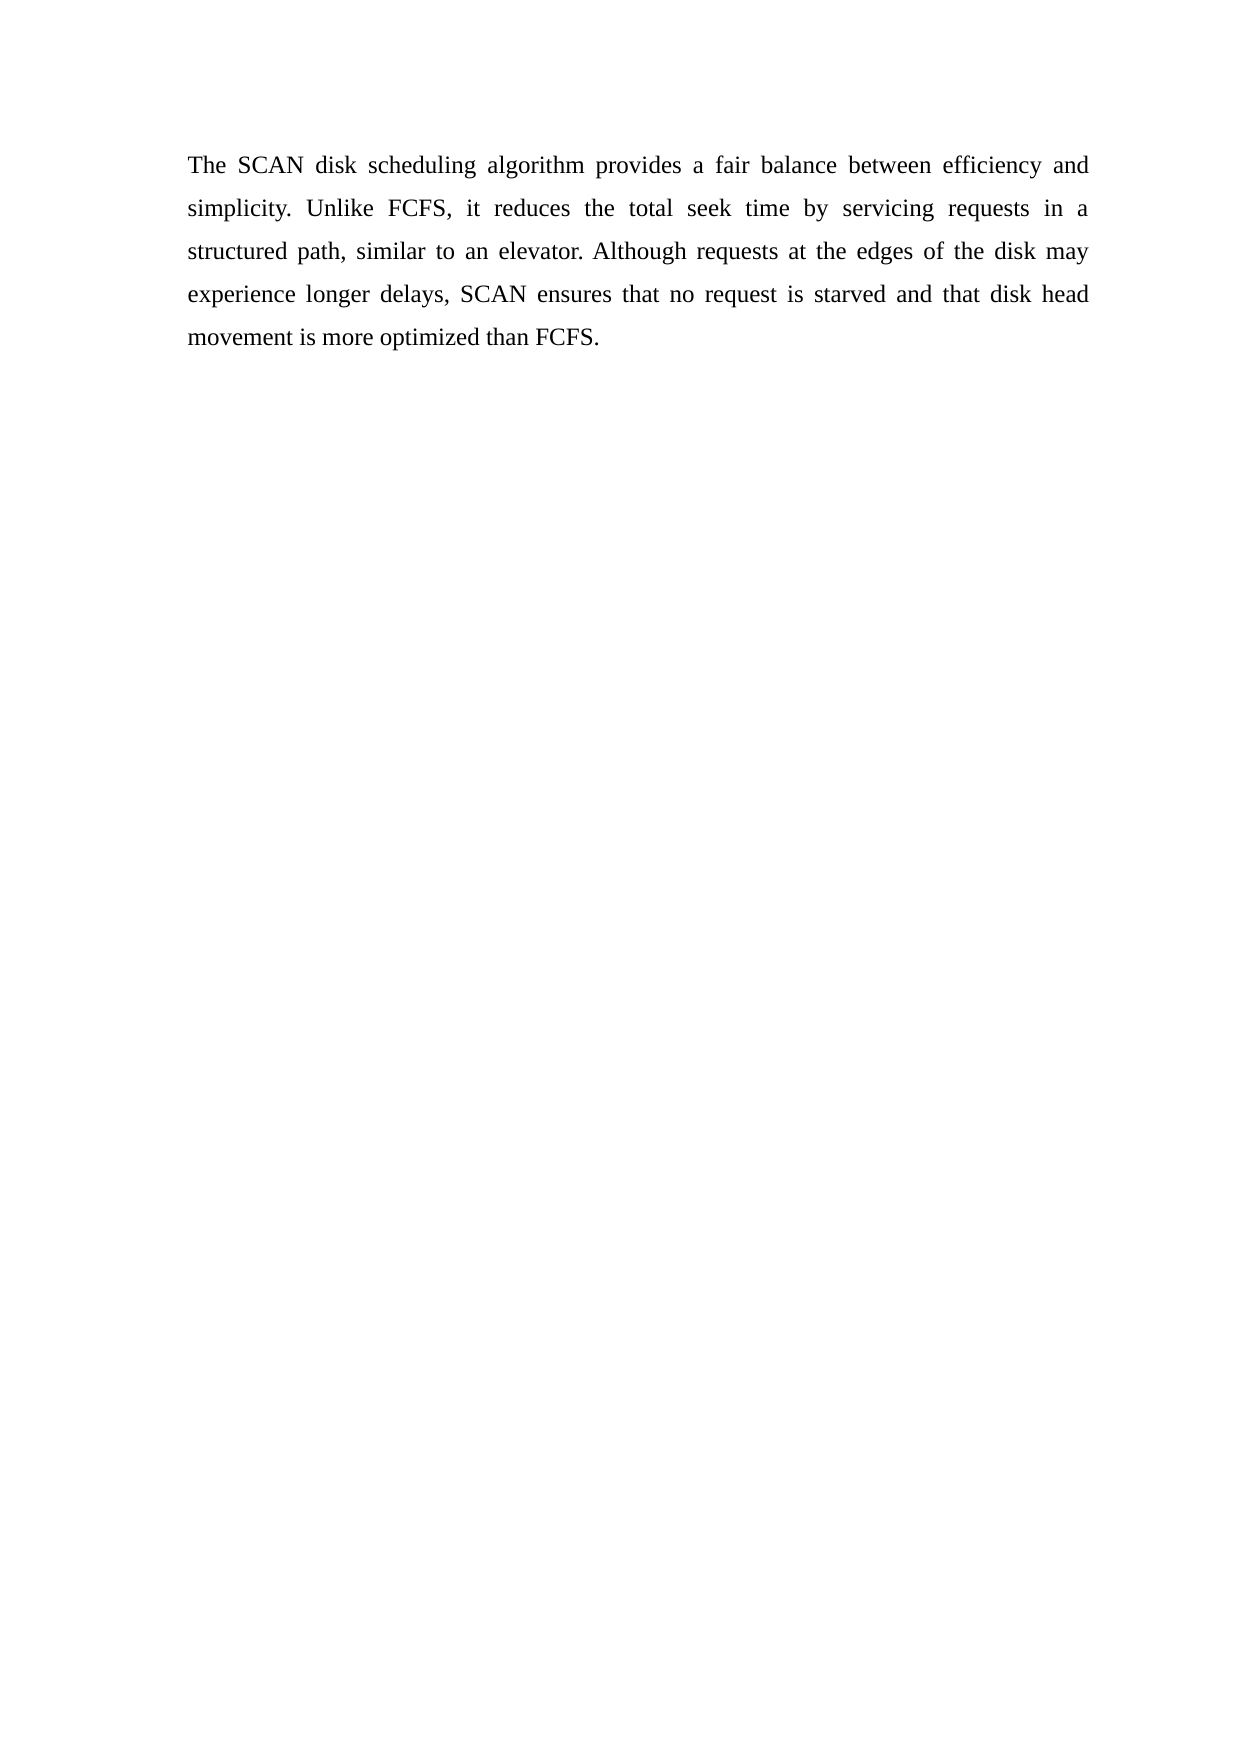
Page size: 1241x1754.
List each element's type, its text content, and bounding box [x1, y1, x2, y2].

text The SCAN disk scheduling algorithm provides a fair balance between efficiency and simplicity. Unlike FCFS, it reduces the total seek time by servicing requests in a structured path, similar to an elevator. Although requests at the edges of the disk may experience longer delays, SCAN ensures that no request is starved and that disk head movement is more optimized than FCFS. [187, 150, 1090, 351]
